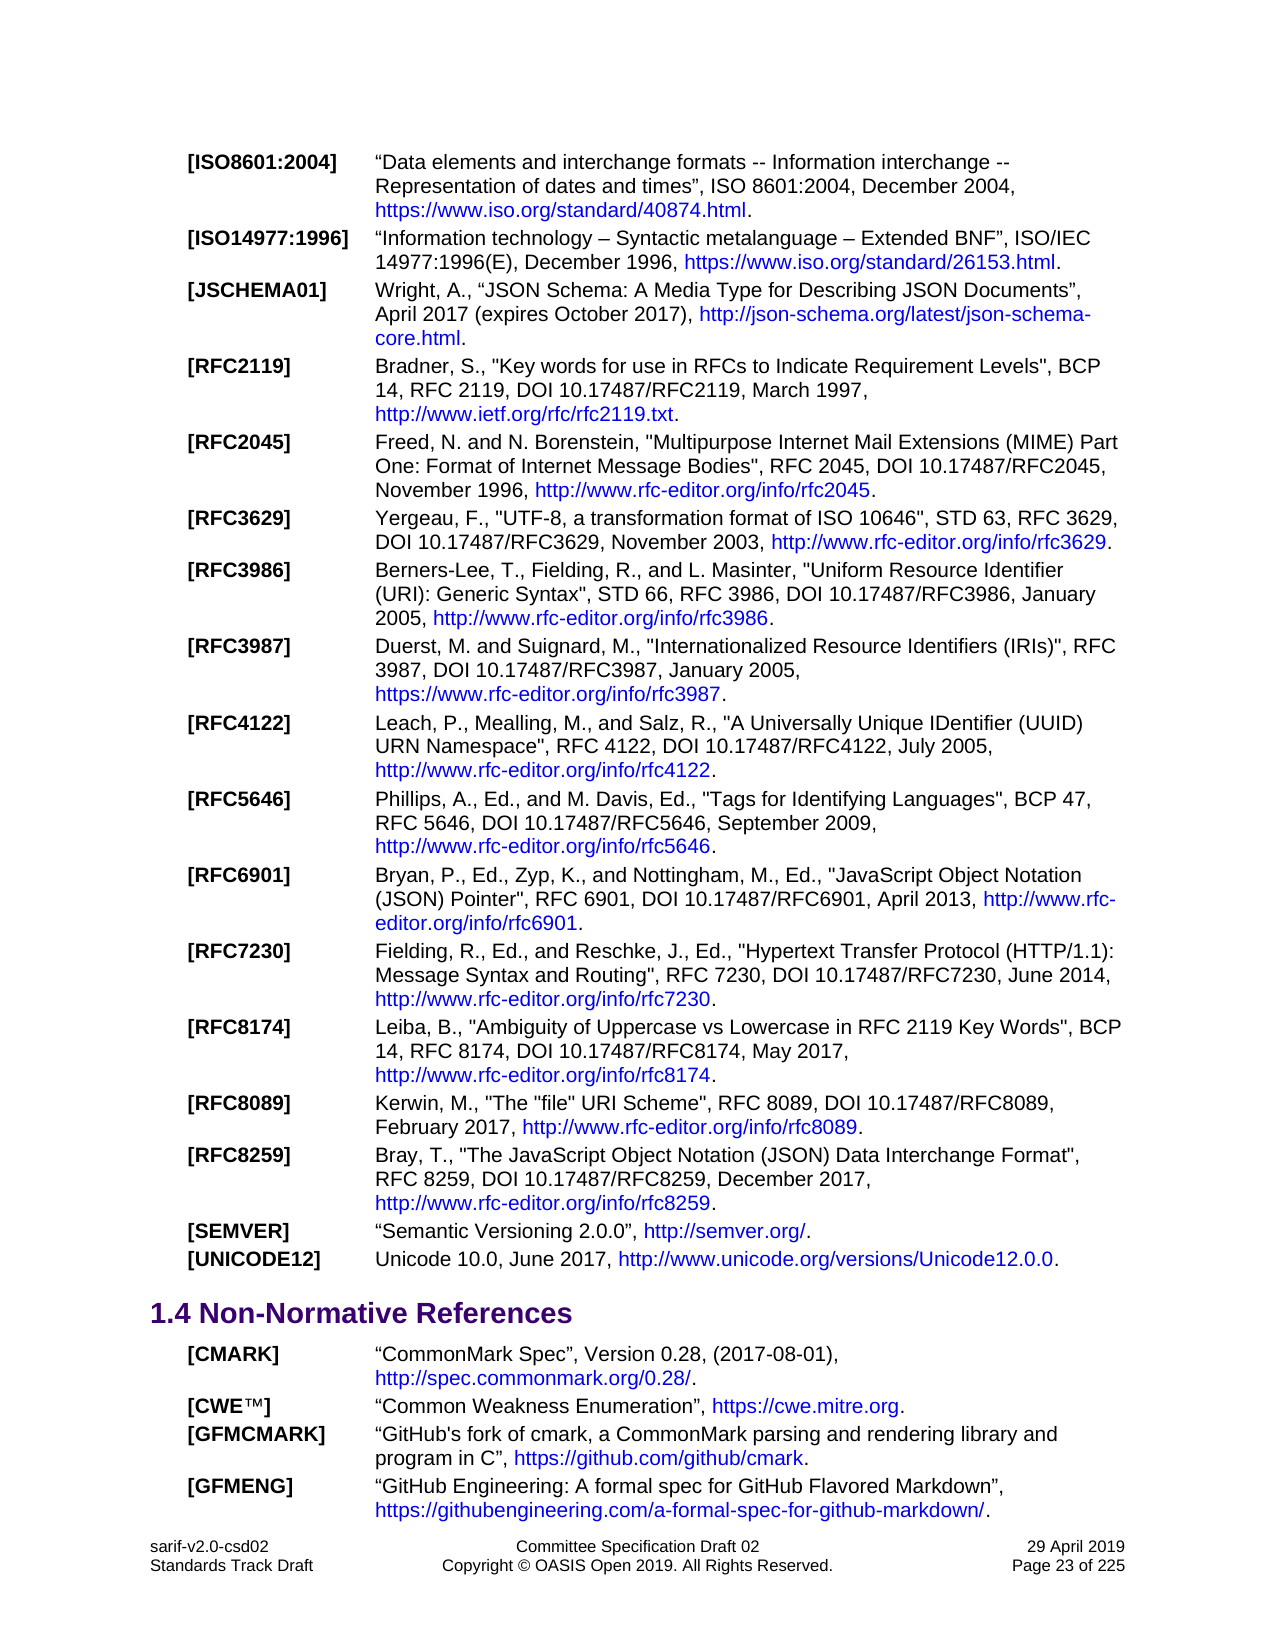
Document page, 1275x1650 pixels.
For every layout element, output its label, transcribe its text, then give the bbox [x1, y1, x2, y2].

text [RFC2045] Freed, N. and N. Borenstein, "Multipurpose Internet Mail Extensions (MIME) Part One: Format of Internet Message Bodies", RFC 2045, DOI 10.17487/RFC2045, November 1996, http://www.rfc-editor.org/info/rfc2045. [187, 430, 1125, 502]
text [RFC3986] Berners-Lee, T., Fielding, R., and L. Masinter, "Uniform Resource Identifier (URI): Generic Syntax", STD 66, RFC 3986, DOI 10.17487/RFC3986, January 2005, http://www.rfc-editor.org/info/rfc3986. [187, 558, 1125, 630]
text [RFC6901] Bryan, P., Ed., Zyp, K., and Nottingham, M., Ed., "JavaScript Object Notation (JSON) Pointer", RFC 6901, DOI 10.17487/RFC6901, April 2013, http://www.rfc-editor.org/info/rfc6901. [187, 862, 1125, 934]
text [UNICODE12] Unicode 10.0, June 2017, http://www.unicode.org/versions/Unicode12.0.0. [187, 1247, 1125, 1271]
text [SEMVER] “Semantic Versioning 2.0.0”, http://semver.org/. [187, 1219, 1125, 1243]
text [RFC8259] Bray, T., "The JavaScript Object Notation (JSON) Data Interchange Format", RFC 8259, DOI 10.17487/RFC8259, December 2017, http://www.rfc-editor.org/info/rfc8259. [187, 1143, 1125, 1214]
text [RFC2119] Bradner, S., "Key words for use in RFCs to Indicate Requirement Levels", BCP 14, RFC 2119, DOI 10.17487/RFC2119, March 1997, http://www.ietf.org/rfc/rfc2119.txt. [187, 354, 1125, 426]
text [RFC8089] Kerwin, M., "The "file" URI Scheme", RFC 8089, DOI 10.17487/RFC8089, February 2017, http://www.rfc-editor.org/info/rfc8089. [187, 1091, 1125, 1138]
text [GFMCMARK] “GitHub's fork of cmark, a CommonMark parsing and rendering library and program in C”, https://github.com/github/cmark. [187, 1422, 1125, 1470]
text [GFMENG] “GitHub Engineering: A formal spec for GitHub Flavored Markdown”, https://githubengineering.com/a-formal-spec-for-github-markdown/. [187, 1474, 1125, 1522]
text [RFC5646] Phillips, A., Ed., and M. Davis, Ed., "Tags for Identifying Languages", BCP 47, RFC 5646, DOI 10.17487/RFC5646, September 2009, http://www.rfc-editor.org/info/rfc5646. [187, 786, 1125, 858]
text [RFC4122] Leach, P., Mealling, M., and Salz, R., "A Universally Unique IDentifier (UUID) URN Namespace", RFC 4122, DOI 10.17487/RFC4122, July 2005, http://www.rfc-editor.org/info/rfc4122. [187, 710, 1125, 782]
text [JSCHEMA01] Wright, A., “JSON Schema: A Media Type for Describing JSON Documents”, April 2017 (expires October 2017), http://json-schema.org/latest/json-schema-core.html. [187, 278, 1125, 350]
text [RFC3987] Duerst, M. and Suignard, M., "Internationalized Resource Identifiers (IRIs)", RFC 3987, DOI 10.17487/RFC3987, January 2005, https://www.rfc-editor.org/info/rfc3987. [187, 634, 1125, 706]
text [RFC3629] Yergeau, F., "UTF-8, a transformation format of ISO 10646", STD 63, RFC 3629, DOI 10.17487/RFC3629, November 2003, http://www.rfc-editor.org/info/rfc3629. [187, 506, 1125, 554]
text [ISO14977:1996] “Information technology – Syntactic metalanguage – Extended BNF”, ISO/IEC 14977:1996(E), December 1996, https://www.iso.org/standard/26153.html. [187, 226, 1125, 274]
text [RFC8174] Leiba, B., "Ambiguity of Uppercase vs Lowercase in RFC 2119 Key Words", BCP 14, RFC 8174, DOI 10.17487/RFC8174, May 2017, http://www.rfc-editor.org/info/rfc8174. [187, 1014, 1125, 1086]
subtitle Non-Normative References [150, 1296, 1125, 1329]
text [CMARK] “CommonMark Spec”, Version 0.28, (2017-08-01), http://spec.commonmark.org/0.28/. [187, 1342, 1125, 1390]
text [ISO8601:2004] “Data elements and interchange formats -- Information interchange -- Representation of dates and times”, ISO 8601:2004, December 2004, https://www.iso.org/standard/40874.html. [187, 150, 1125, 222]
text [CWE™] “Common Weakness Enumeration”, https://cwe.mitre.org. [187, 1394, 1125, 1418]
text [RFC7230] Fielding, R., Ed., and Reschke, J., Ed., "Hypertext Transfer Protocol (HTTP/1.1): Message Syntax and Routing", RFC 7230, DOI 10.17487/RFC7230, June 2014, http://www.rfc-editor.org/info/rfc7230. [187, 938, 1125, 1010]
